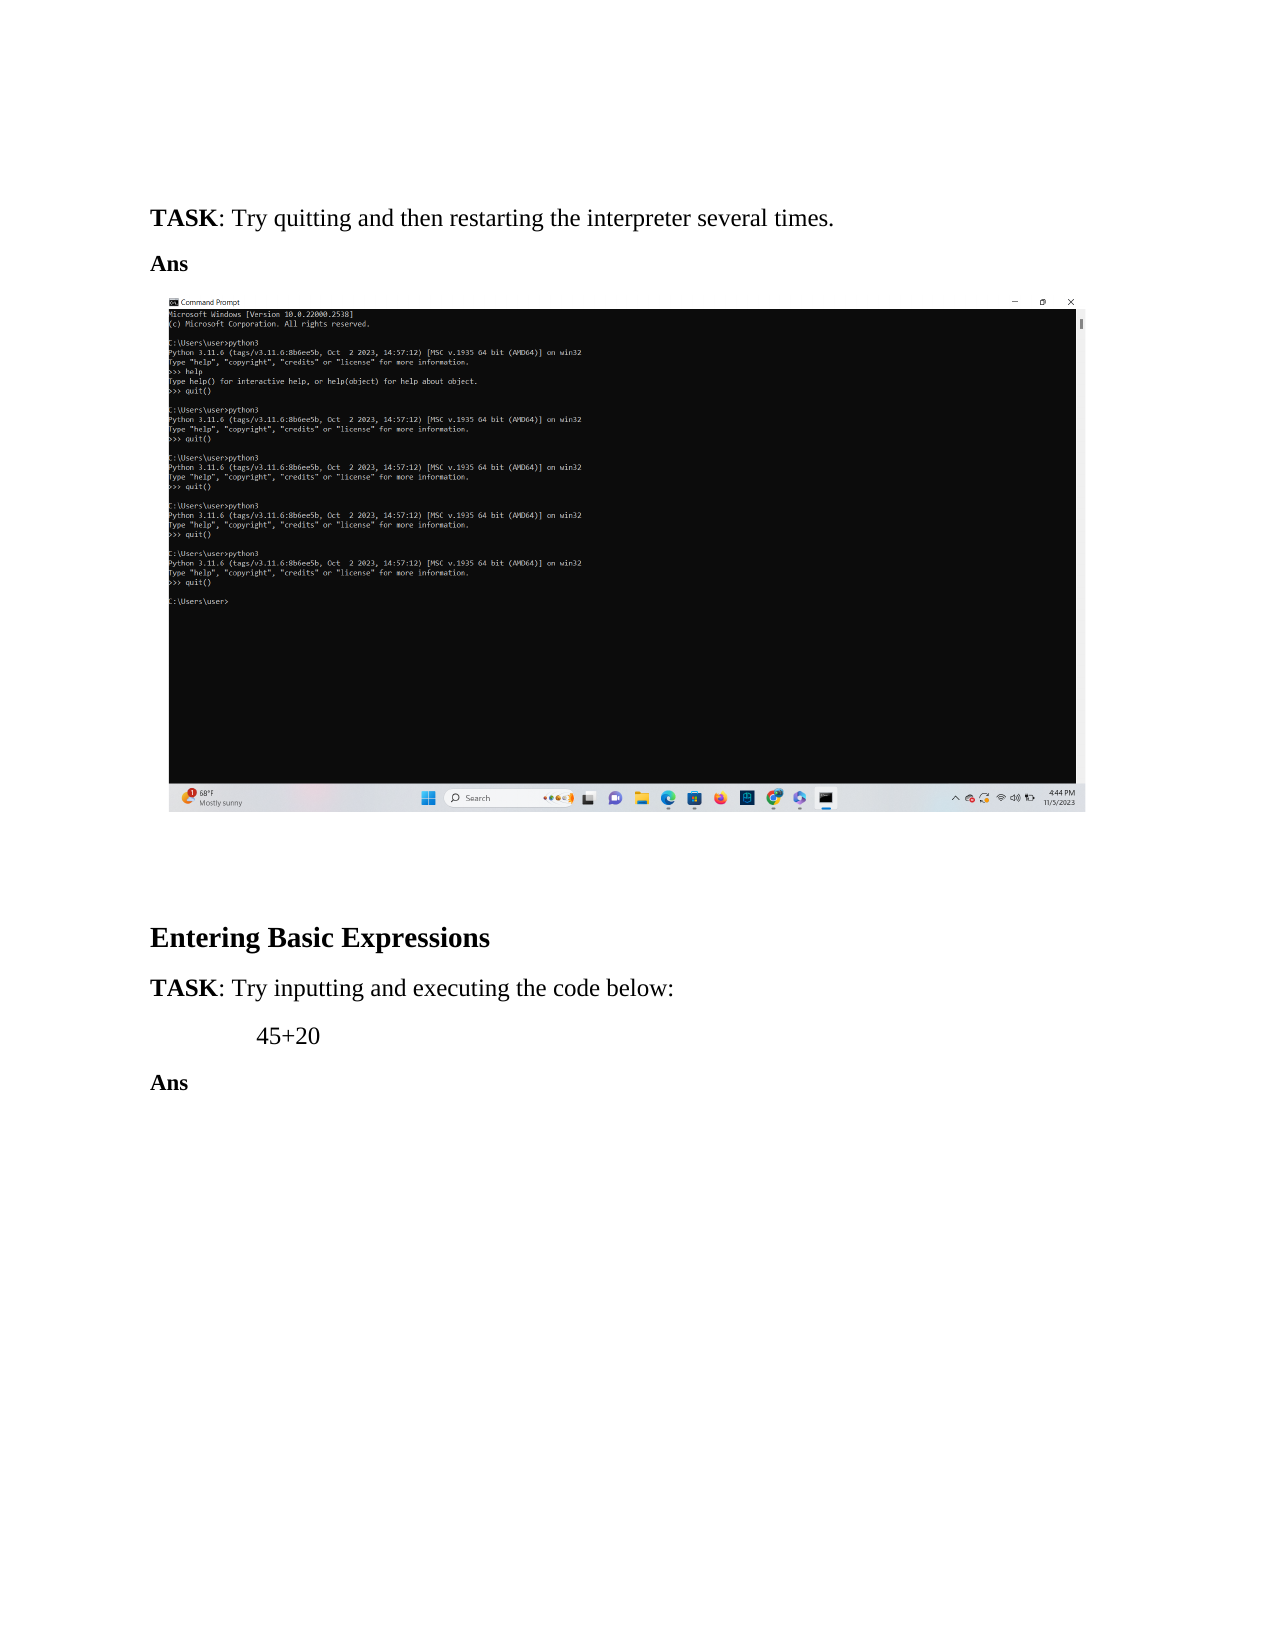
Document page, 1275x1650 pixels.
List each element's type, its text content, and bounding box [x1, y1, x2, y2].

text TASK: Try inputting and executing the code below: [150, 973, 1125, 1002]
text TASK: Try quitting and then restarting the interpreter several times. [150, 203, 1125, 232]
text 45+20 [150, 1021, 1125, 1049]
text Entering Basic Expressions [150, 920, 1125, 954]
text Ans [150, 251, 1125, 277]
text Ans [150, 1068, 1125, 1095]
